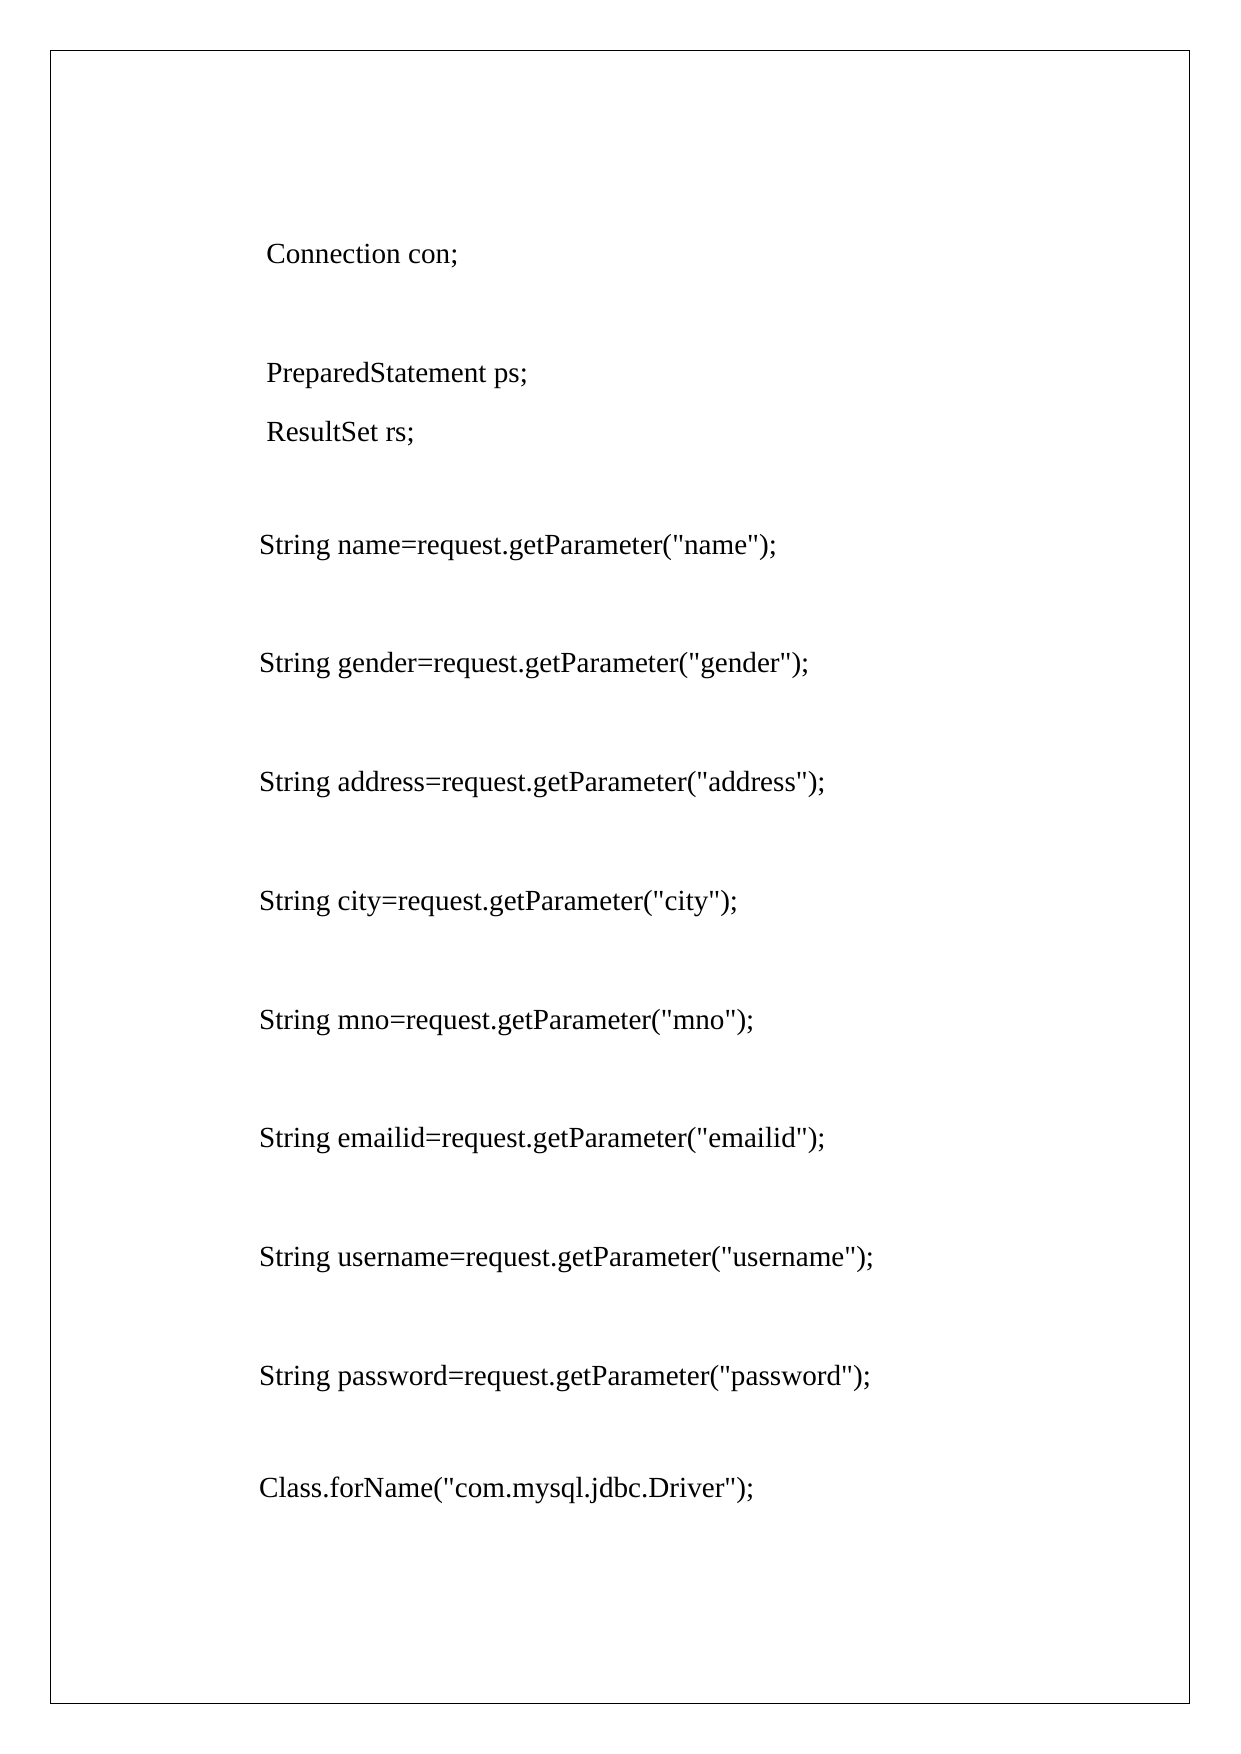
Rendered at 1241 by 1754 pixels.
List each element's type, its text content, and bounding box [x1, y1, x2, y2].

text String emailid=request.getParameter("emailid"); [237, 1121, 1122, 1154]
text String password=request.getParameter("password"); [237, 1358, 1122, 1392]
text String mno=request.getParameter("mno"); [237, 1002, 1122, 1035]
text Connection con; [237, 236, 1122, 270]
text String address=request.getParameter("address"); [237, 764, 1122, 798]
text Class.forName("com.mysql.jdbc.Driver"); [237, 1471, 1122, 1504]
text String city=request.getParameter("city"); [237, 883, 1122, 917]
text String gender=request.getParameter("gender"); [237, 646, 1122, 679]
text PreparedStatement ps; [237, 355, 1122, 389]
text String name=request.getParameter("name"); [237, 527, 1122, 560]
text ResultSet rs; [237, 414, 1122, 448]
text String username=request.getParameter("username"); [237, 1239, 1122, 1273]
